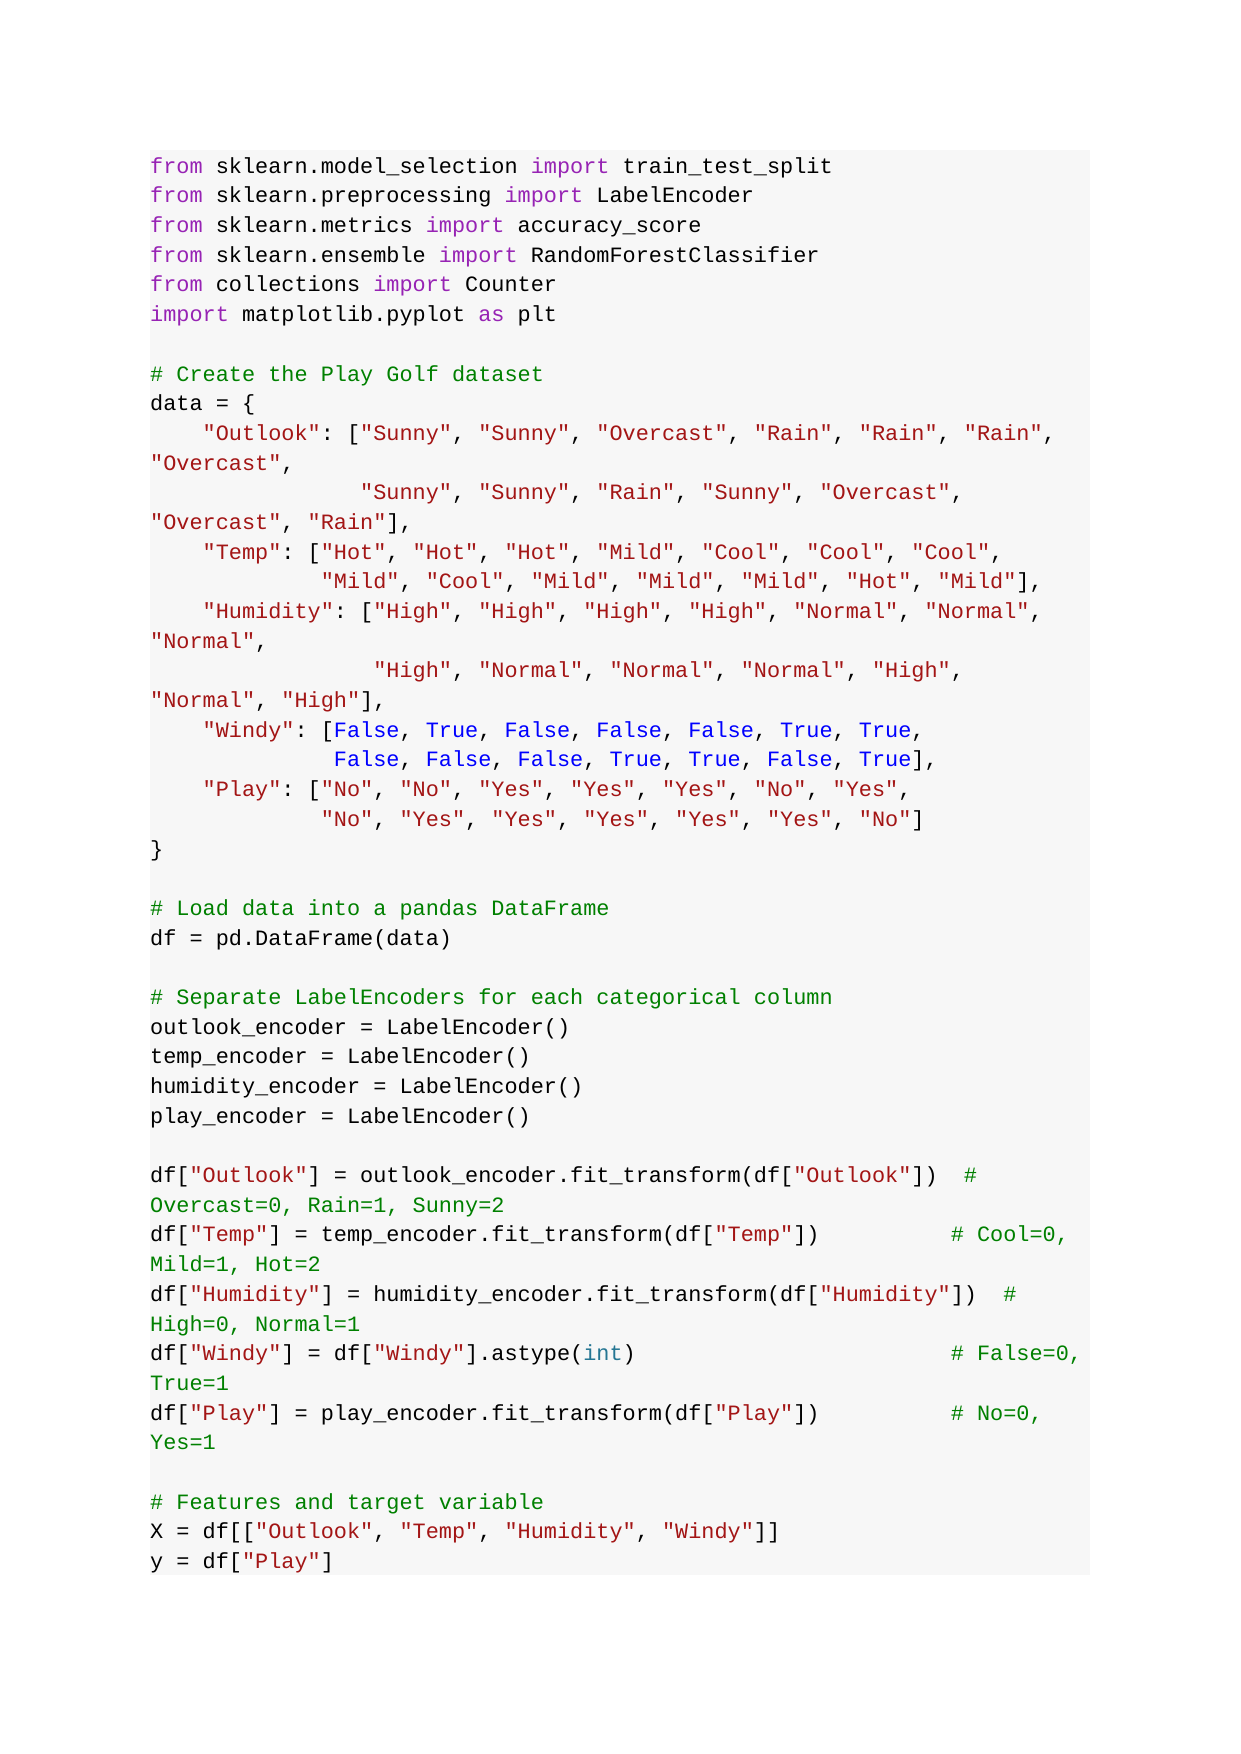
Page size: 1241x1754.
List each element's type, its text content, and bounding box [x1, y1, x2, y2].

text import matplotlib.pyplot as plt [150, 298, 1090, 328]
text "Mild", "Cool", "Mild", "Mild", "Mild", "Hot", "Mild"], [150, 566, 1090, 595]
text y = df["Play"] [150, 1545, 1090, 1575]
text df["Play"] = play_encoder.fit_transform(df["Play"]) # No=0, Yes=1 [150, 1397, 1090, 1456]
text "Outlook": ["Sunny", "Sunny", "Overcast", "Rain", "Rain", "Rain", "Overcast", [150, 417, 1090, 477]
text # Create the Play Golf dataset [150, 358, 1090, 387]
text # Load data into a pandas DataFrame [150, 892, 1090, 922]
text outlook_encoder = LabelEncoder() [150, 1011, 1090, 1041]
text df["Outlook"] = outlook_encoder.fit_transform(df["Outlook"]) # Overcast=0, Rain=1, Sunny=2 [150, 1159, 1090, 1219]
text df["Temp"] = temp_encoder.fit_transform(df["Temp"]) # Cool=0, Mild=1, Hot=2 [150, 1219, 1090, 1278]
text } [150, 833, 1090, 862]
text X = df[["Outlook", "Temp", "Humidity", "Windy"]] [150, 1516, 1090, 1545]
text from collections import Counter [150, 269, 1090, 298]
text temp_encoder = LabelEncoder() [150, 1041, 1090, 1070]
text # Features and target variable [150, 1486, 1090, 1516]
text from sklearn.ensemble import RandomForestClassifier [150, 239, 1090, 269]
text "Temp": ["Hot", "Hot", "Hot", "Mild", "Cool", "Cool", "Cool", [150, 536, 1090, 566]
text df["Humidity"] = humidity_encoder.fit_transform(df["Humidity"]) # High=0, Normal=1 [150, 1278, 1090, 1337]
text "High", "Normal", "Normal", "Normal", "High", "Normal", "High"], [150, 655, 1090, 714]
text data = { [150, 387, 1090, 417]
text from sklearn.preprocessing import LabelEncoder [150, 180, 1090, 209]
text from sklearn.metrics import accuracy_score [150, 209, 1090, 239]
text humidity_encoder = LabelEncoder() [150, 1070, 1090, 1100]
text df = pd.DataFrame(data) [150, 922, 1090, 952]
text "Humidity": ["High", "High", "High", "High", "Normal", "Normal", "Normal", [150, 595, 1090, 655]
text "No", "Yes", "Yes", "Yes", "Yes", "Yes", "No"] [150, 803, 1090, 833]
text from sklearn.model_selection import train_test_split [150, 150, 1090, 180]
text df["Windy"] = df["Windy"].astype(int) # False=0, True=1 [150, 1337, 1090, 1397]
text "Play": ["No", "No", "Yes", "Yes", "Yes", "No", "Yes", [150, 773, 1090, 803]
text "Sunny", "Sunny", "Rain", "Sunny", "Overcast", "Overcast", "Rain"], [150, 477, 1090, 536]
text # Separate LabelEncoders for each categorical column [150, 981, 1090, 1011]
text play_encoder = LabelEncoder() [150, 1100, 1090, 1130]
text "Windy": [False, True, False, False, False, True, True, [150, 714, 1090, 744]
text False, False, False, True, True, False, True], [150, 744, 1090, 773]
